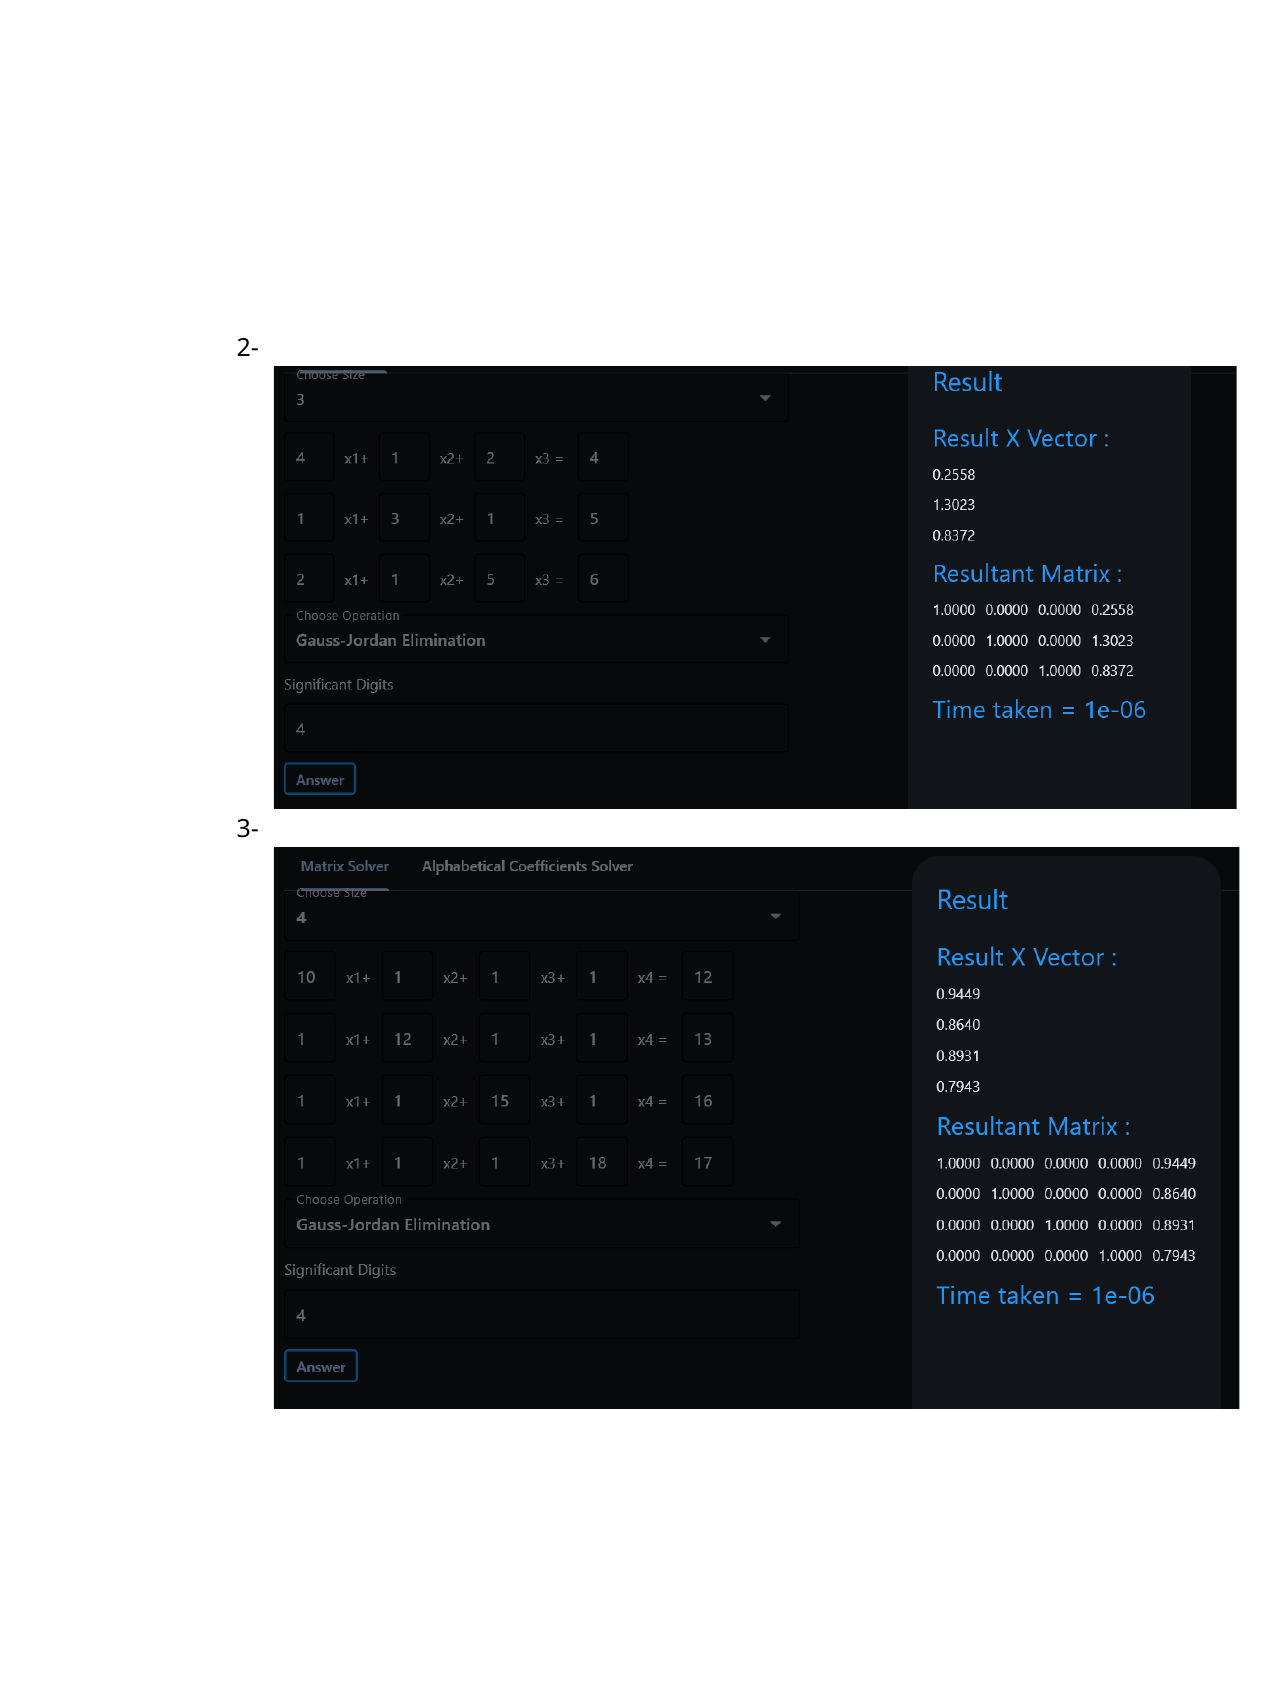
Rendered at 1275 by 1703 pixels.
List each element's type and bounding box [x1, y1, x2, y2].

picture [273, 366, 1237, 809]
picture [273, 847, 1240, 1409]
